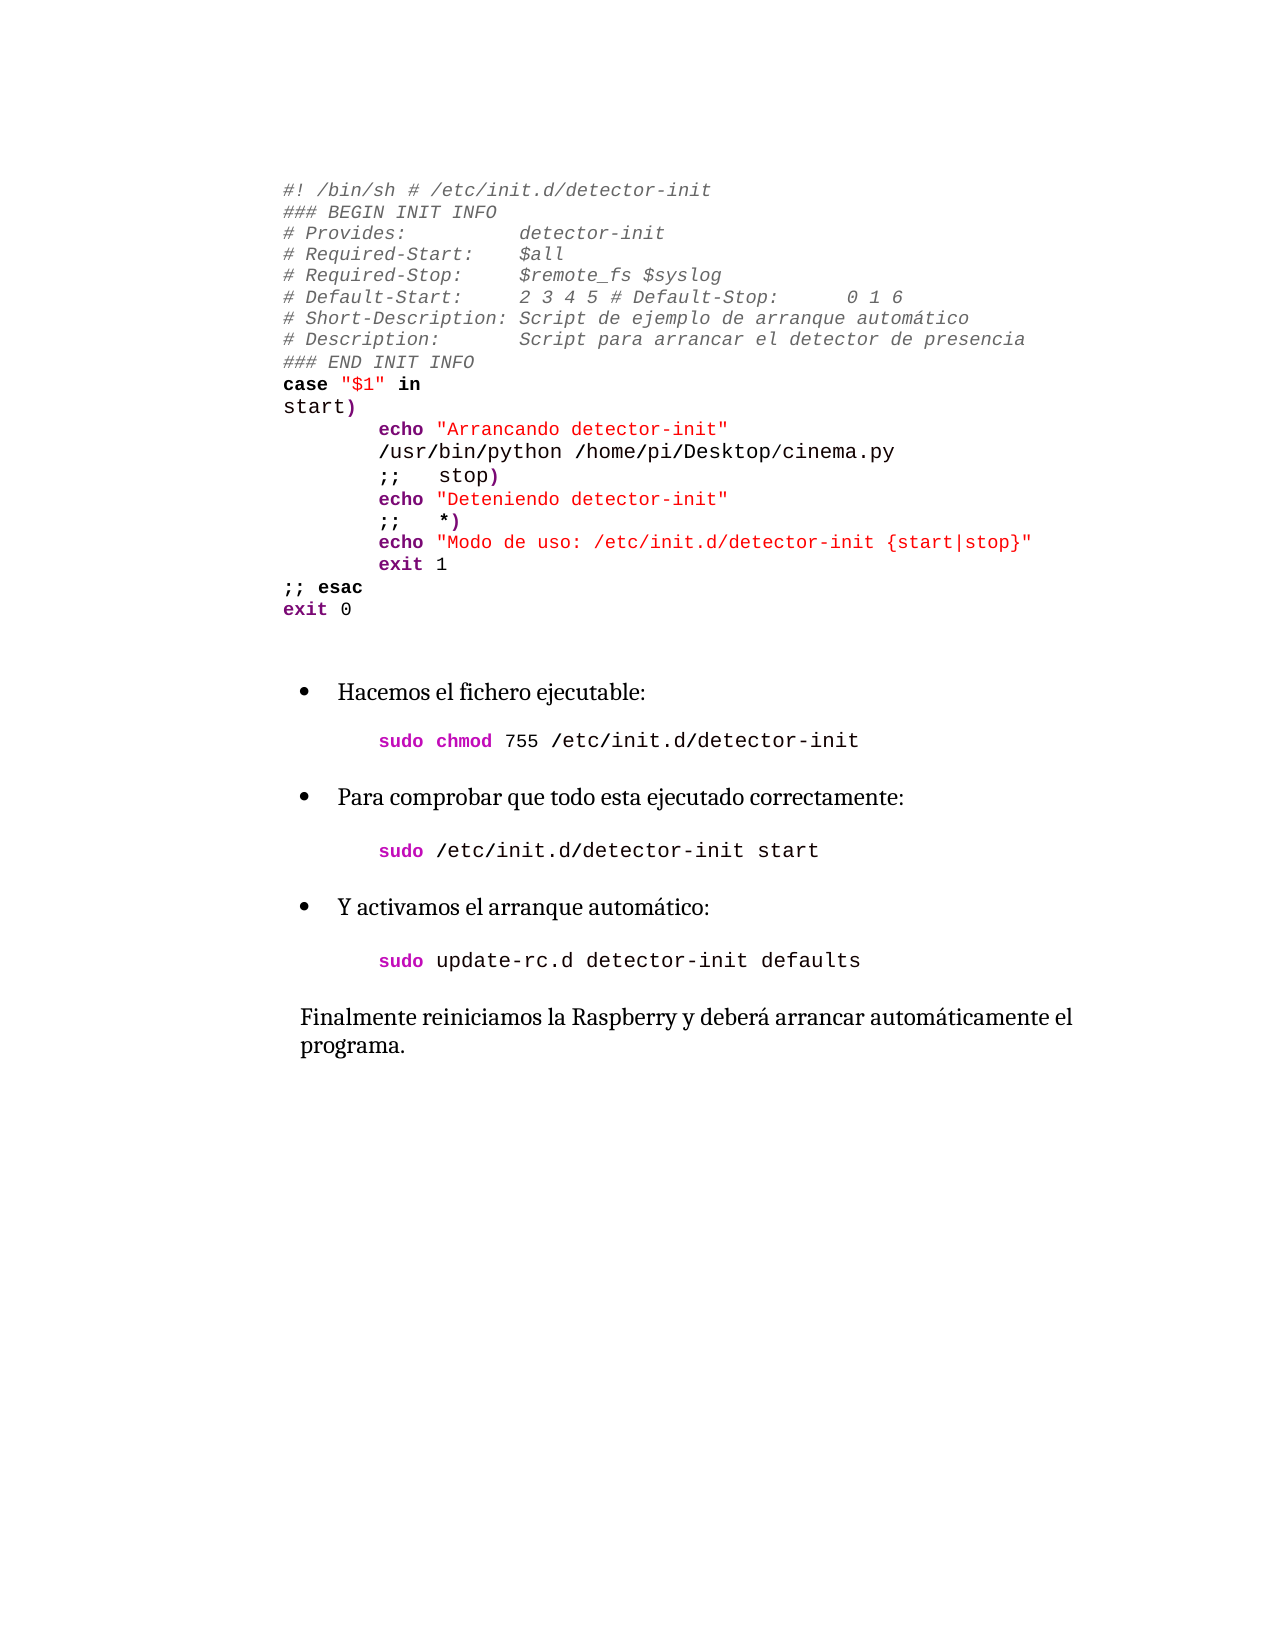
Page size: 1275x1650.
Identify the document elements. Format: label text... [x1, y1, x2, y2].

text sudo update-rc.d detector-init defaults [187, 950, 1087, 974]
text # Description: Script para arrancar el detector de presencia [187, 330, 1087, 351]
text exit 1 [262, 554, 1087, 576]
text # Required-Stop: $remote_fs $syslog [187, 266, 1087, 287]
list Hacemos el fichero ejecutable: [300, 678, 1087, 707]
text sudo chmod 755 /etc/init.d/detector-init [337, 730, 1087, 754]
text /usr/bin/python /home/pi/Desktop/cinema.py [187, 441, 1087, 464]
list Para comprobar que todo esta ejecutado correctamente: [300, 783, 1087, 812]
text ;; *) [187, 512, 1087, 533]
text exit 0 [262, 599, 1087, 621]
list Y activamos el arranque automático: [300, 893, 1087, 921]
text # Required-Start: $all [187, 245, 1087, 266]
text ### BEGIN INIT INFO [187, 202, 1087, 224]
text echo "Deteniendo detector-init" [187, 488, 1087, 512]
text # Provides: detector-init [187, 224, 1087, 245]
text Finalmente reiniciamos la Raspberry y deberá arrancar automáticamente el programa. [300, 1003, 1087, 1060]
text ;; esac [262, 576, 1087, 599]
text start) [187, 396, 1087, 420]
text # Default-Start: 2 3 4 5 # Default-Stop: 0 1 6 [187, 287, 1087, 309]
text ;; stop) [187, 464, 1087, 488]
text echo "Modo de uso: /etc/init.d/detector-init {start|stop}" [262, 533, 1087, 554]
text echo "Arrancando detector-init" [187, 420, 1087, 441]
text #! /bin/sh # /etc/init.d/detector-init [187, 179, 1087, 202]
text # Short-Description: Script de ejemplo de arranque automático [187, 309, 1087, 330]
text sudo /etc/init.d/detector-init start [187, 840, 1087, 864]
text case "$1" in [187, 375, 1087, 396]
text ### END INIT INFO [187, 351, 1087, 375]
